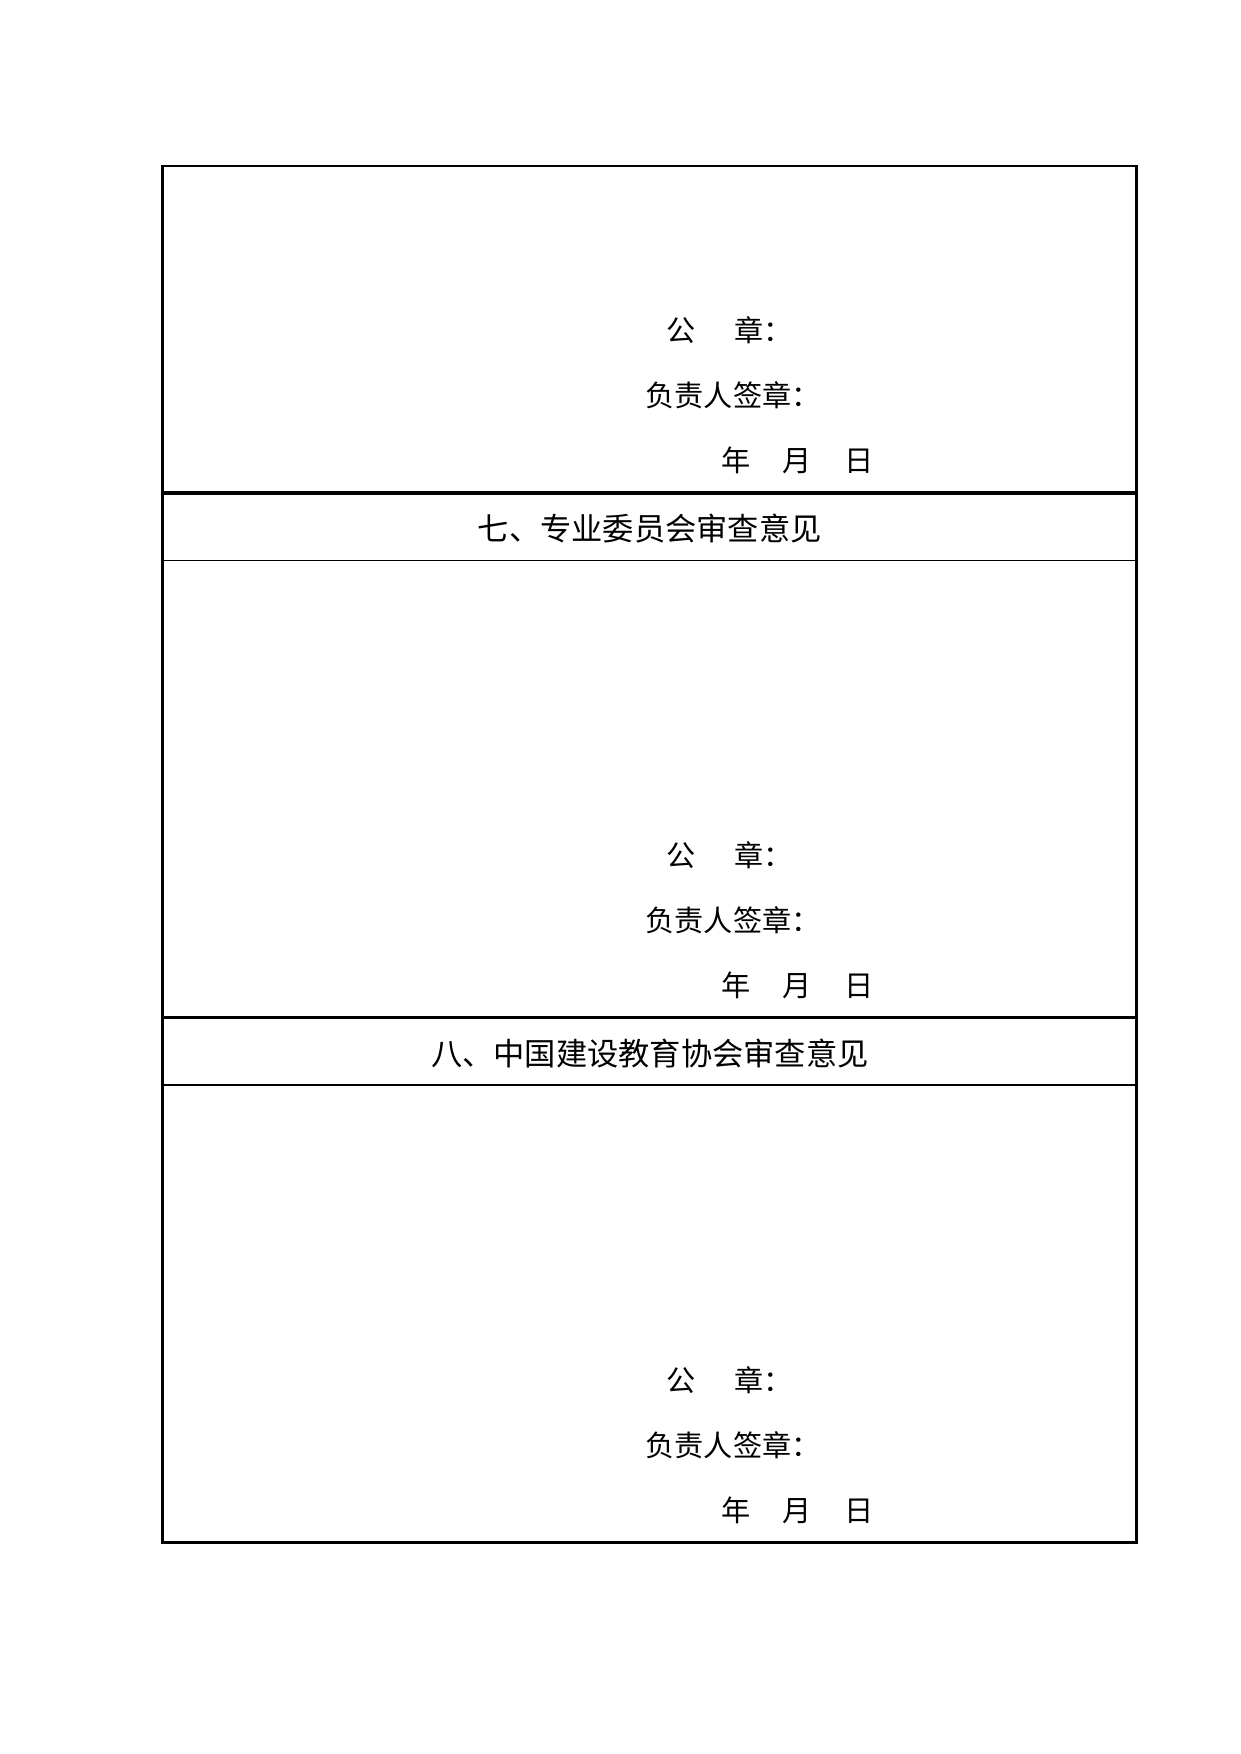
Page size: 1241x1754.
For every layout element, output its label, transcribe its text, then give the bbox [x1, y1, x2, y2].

table_cell 公 章： 负责人签章： 年 月 日 [164, 167, 1135, 491]
table_cell 公 章： 负责人签章： 年 月 日 [164, 561, 1135, 1016]
table_cell 七、专业委员会审查意见 [164, 495, 1135, 559]
table_cell 公 章： 负责人签章： 年 月 日 [164, 1086, 1135, 1541]
table_cell 八、中国建设教育协会审查意见 [164, 1019, 1135, 1084]
